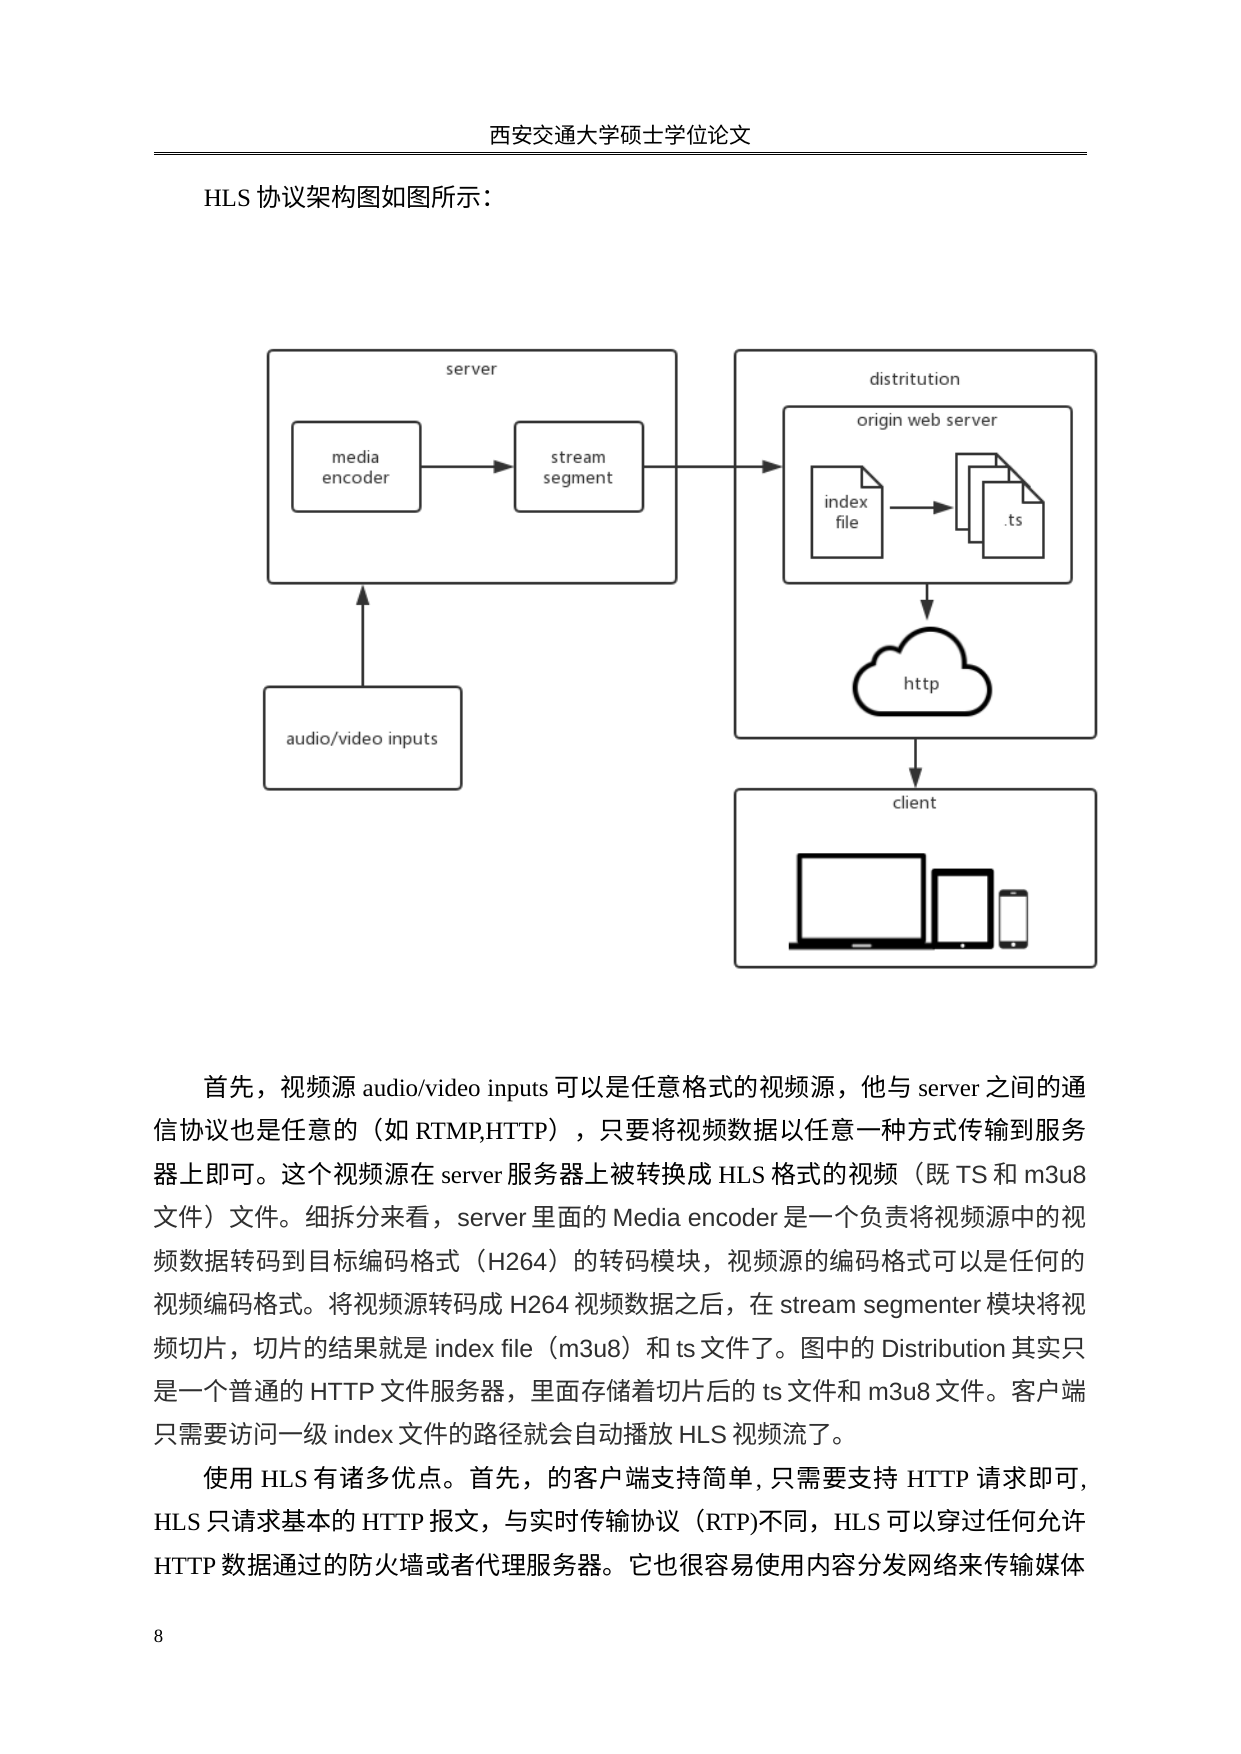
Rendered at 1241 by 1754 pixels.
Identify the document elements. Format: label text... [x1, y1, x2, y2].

picture [203, 289, 1137, 1062]
text HLS协议架构图如图所示： [153, 177, 1087, 213]
text 首先，视频源audio/video inputs可以是任意格式的视频源，他与server之间的通信协议也是任意的（如RTMP,HTTP），只要将视频数据以任意一种方式传输到服务器上即可。这个视频源在server服务器上被转换成HLS格式的视频（既TS和m3u8文件）文件。细拆分来看，server里面的Media encoder是一个负责将视频源中的视频数据转码到目标编码格式（H264）的转码模块，视频源的编码格式可以是任何的视频编码格式。将视频源转码成H264视频数据之后，在stream segmenter模块将视频切片，切片的结果就是index file（m3u8）和ts文件了。图中的Distribution其实只是一个普通的HTTP文件服务器，里面存储着切片后的ts文件和m3u8文件。客户端只需要访问一级index文件的路径就会自动播放HLS视频流了。 [153, 1067, 1087, 1451]
